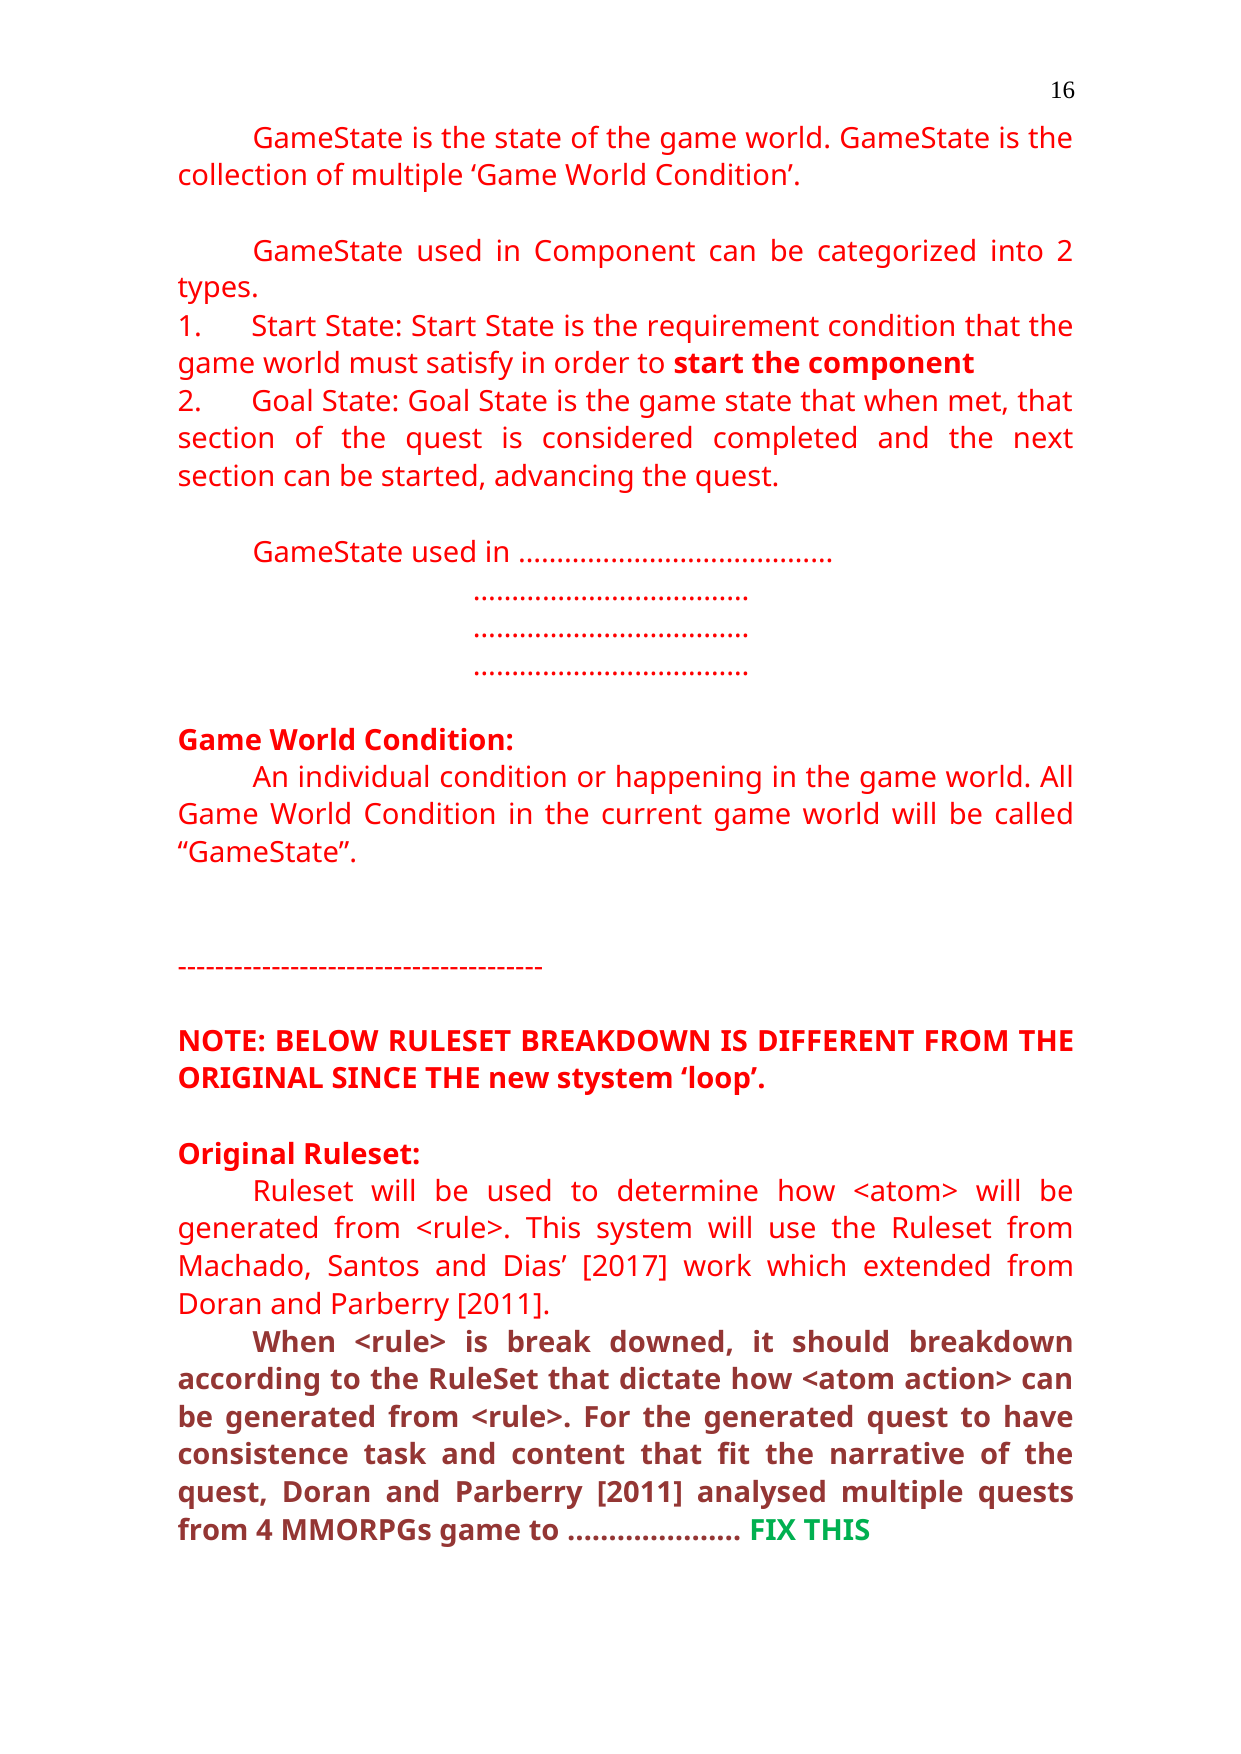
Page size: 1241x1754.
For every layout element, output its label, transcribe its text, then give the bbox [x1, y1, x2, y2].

list Goal State: Goal State is the game state that when met, that section of the quest is considered completed and the next section can be started, advancing the quest. [177, 382, 1075, 495]
text GameState used in …………..……………………… [252, 532, 1075, 570]
list Start State: Start State is the requirement condition that the game world must satisfy in order to start the component [177, 306, 1075, 382]
text Game World Condition: [177, 720, 1075, 758]
text --------------------------------------- [177, 946, 1075, 984]
text ……………………………… [252, 607, 1075, 645]
text When <rule> is break downed, it should breakdown according to the RuleSet that dictate how <atom action> can be generated from <rule>. For the generated quest to have consistence task and content that fit the narrative of the quest, Doran and Parberry [2011] analysed multiple quests from 4 MMORPGs game to ………………… FIX THIS [177, 1323, 1075, 1549]
text GameState is the state of the game world. GameState is the collection of multiple ‘Game World Condition’. [177, 118, 1075, 193]
text Original Ruleset: [177, 1134, 1075, 1172]
text NOTE: BELOW RULESET BREAKDOWN IS DIFFERENT FROM THE ORIGINAL SINCE THE new stystem ‘loop’. [177, 1021, 1075, 1097]
text ……………………………… [252, 645, 1075, 683]
text An individual condition or happening in the game world. All Game World Condition in the current game world will be called “GameState”. [177, 758, 1075, 871]
text Ruleset will be used to determine how <atom> will be generated from <rule>. This system will use the Ruleset from Machado, Santos and Dias’ [2017] work which extended from Doran and Parberry [2011]. [177, 1172, 1075, 1323]
text ……………………………… [252, 570, 1075, 607]
text GameState used in Component can be categorized into 2 types. [177, 231, 1075, 306]
